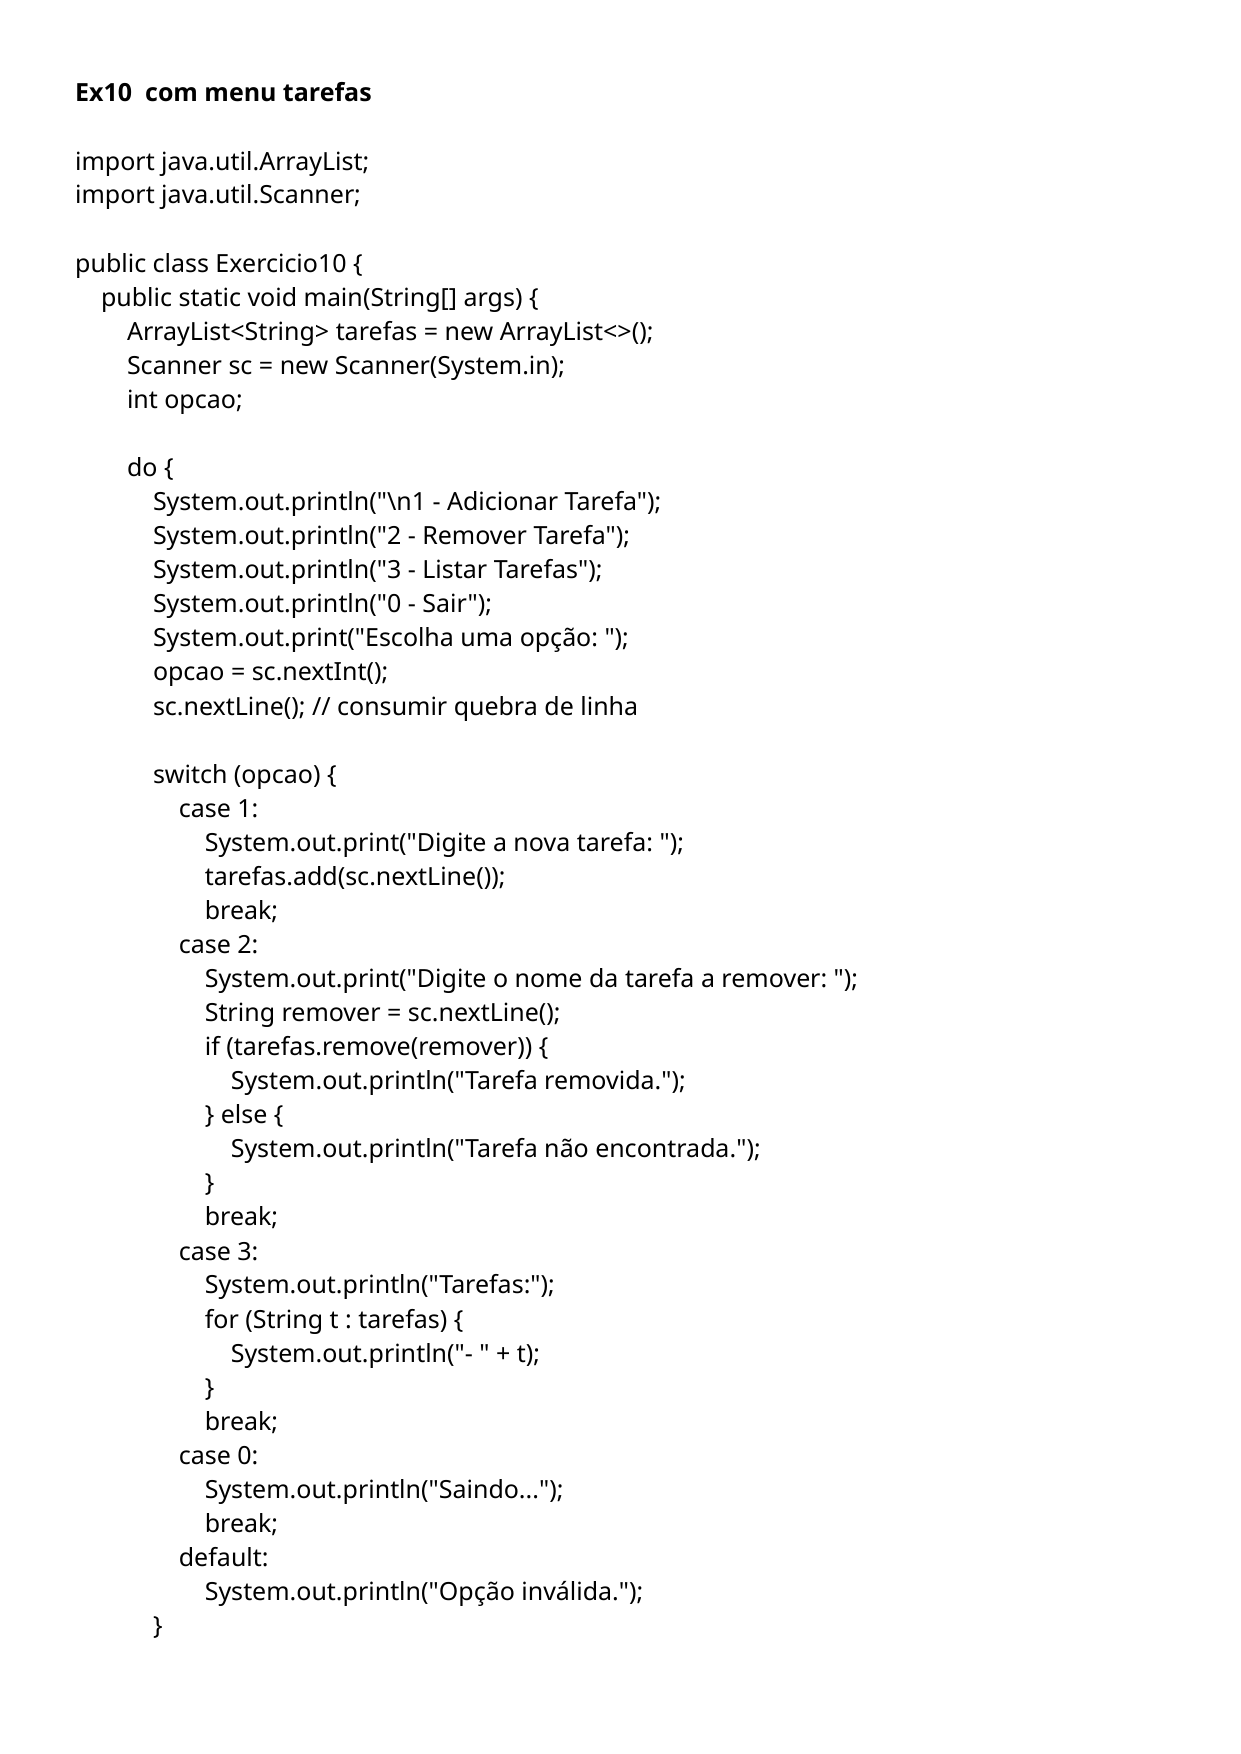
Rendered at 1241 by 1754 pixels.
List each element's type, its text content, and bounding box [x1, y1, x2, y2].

text System.out.println("\n1 - Adicionar Tarefa"); [75, 484, 1165, 518]
text } [75, 1369, 1165, 1403]
text System.out.println("3 - Listar Tarefas"); [75, 552, 1165, 586]
text System.out.println("Tarefa removida."); [75, 1063, 1165, 1097]
text System.out.println("2 - Remover Tarefa"); [75, 518, 1165, 552]
text case 2: [75, 927, 1165, 961]
text opcao = sc.nextInt(); [75, 654, 1165, 688]
text System.out.print("Digite a nova tarefa: "); [75, 824, 1165, 858]
text for (String t : tarefas) { [75, 1301, 1165, 1335]
text System.out.println("Opção inválida."); [75, 1574, 1165, 1608]
text Ex10 com menu tarefas [75, 75, 1165, 109]
text } [75, 1608, 1165, 1642]
text do { [75, 450, 1165, 484]
text default: [75, 1540, 1165, 1574]
text System.out.println("0 - Sair"); [75, 586, 1165, 620]
text case 0: [75, 1437, 1165, 1472]
text System.out.println("Saindo..."); [75, 1472, 1165, 1506]
text System.out.println("Tarefa não encontrada."); [75, 1131, 1165, 1165]
text tarefas.add(sc.nextLine()); [75, 858, 1165, 892]
text Scanner sc = new Scanner(System.in); [75, 347, 1165, 382]
text break; [75, 1403, 1165, 1437]
text break; [75, 892, 1165, 927]
text break; [75, 1199, 1165, 1233]
text switch (opcao) { [75, 756, 1165, 790]
text public static void main(String[] args) { [75, 279, 1165, 313]
text sc.nextLine(); // consumir quebra de linha [75, 688, 1165, 722]
text case 3: [75, 1233, 1165, 1267]
text System.out.print("Escolha uma opção: "); [75, 620, 1165, 654]
text } else { [75, 1097, 1165, 1131]
text System.out.println("Tarefas:"); [75, 1267, 1165, 1301]
text ArrayList<String> tarefas = new ArrayList<>(); [75, 313, 1165, 347]
text public class Exercicio10 { [75, 245, 1165, 279]
text import java.util.Scanner; [75, 177, 1165, 211]
text int opcao; [75, 382, 1165, 416]
text System.out.println("- " + t); [75, 1335, 1165, 1369]
text break; [75, 1506, 1165, 1540]
text case 1: [75, 790, 1165, 824]
text String remover = sc.nextLine(); [75, 995, 1165, 1029]
text import java.util.ArrayList; [75, 143, 1165, 177]
text } [75, 1165, 1165, 1199]
text System.out.print("Digite o nome da tarefa a remover: "); [75, 961, 1165, 995]
text if (tarefas.remove(remover)) { [75, 1029, 1165, 1063]
